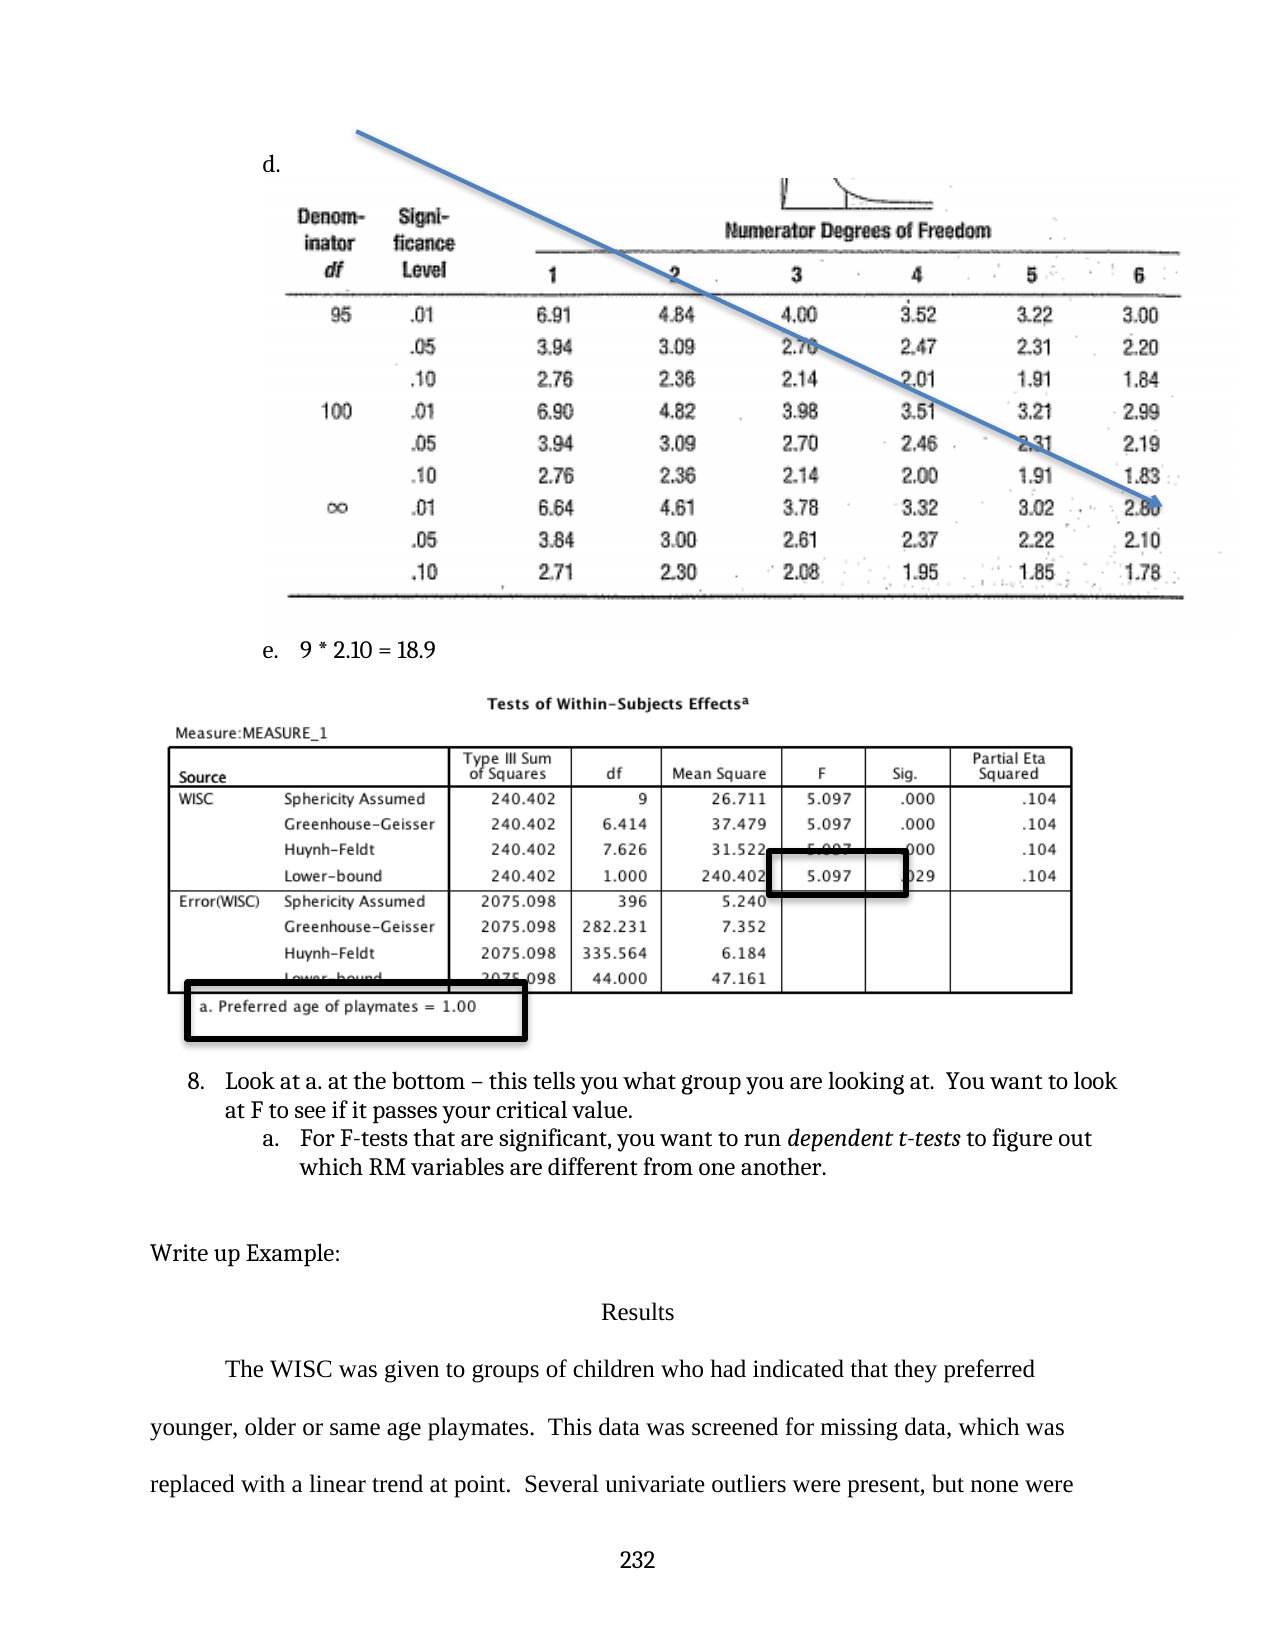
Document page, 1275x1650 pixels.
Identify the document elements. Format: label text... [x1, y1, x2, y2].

list For F-tests that are significant, you want to run dependent t-tests to figure out which RM variables are different from one another. [262, 1124, 1125, 1182]
picture [191, 986, 522, 1035]
picture [150, 693, 1120, 1035]
text Results [150, 1297, 1125, 1326]
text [150, 1354, 1125, 1498]
list 9 * 2.10 = 18.9 [262, 636, 1125, 664]
picture [262, 178, 1238, 636]
list Look at a. at the bottom – this tells you what group you are looking at. You want to look at F to see if it passes your critical value. [187, 1067, 1125, 1124]
text Write up Example: [150, 1239, 1125, 1268]
